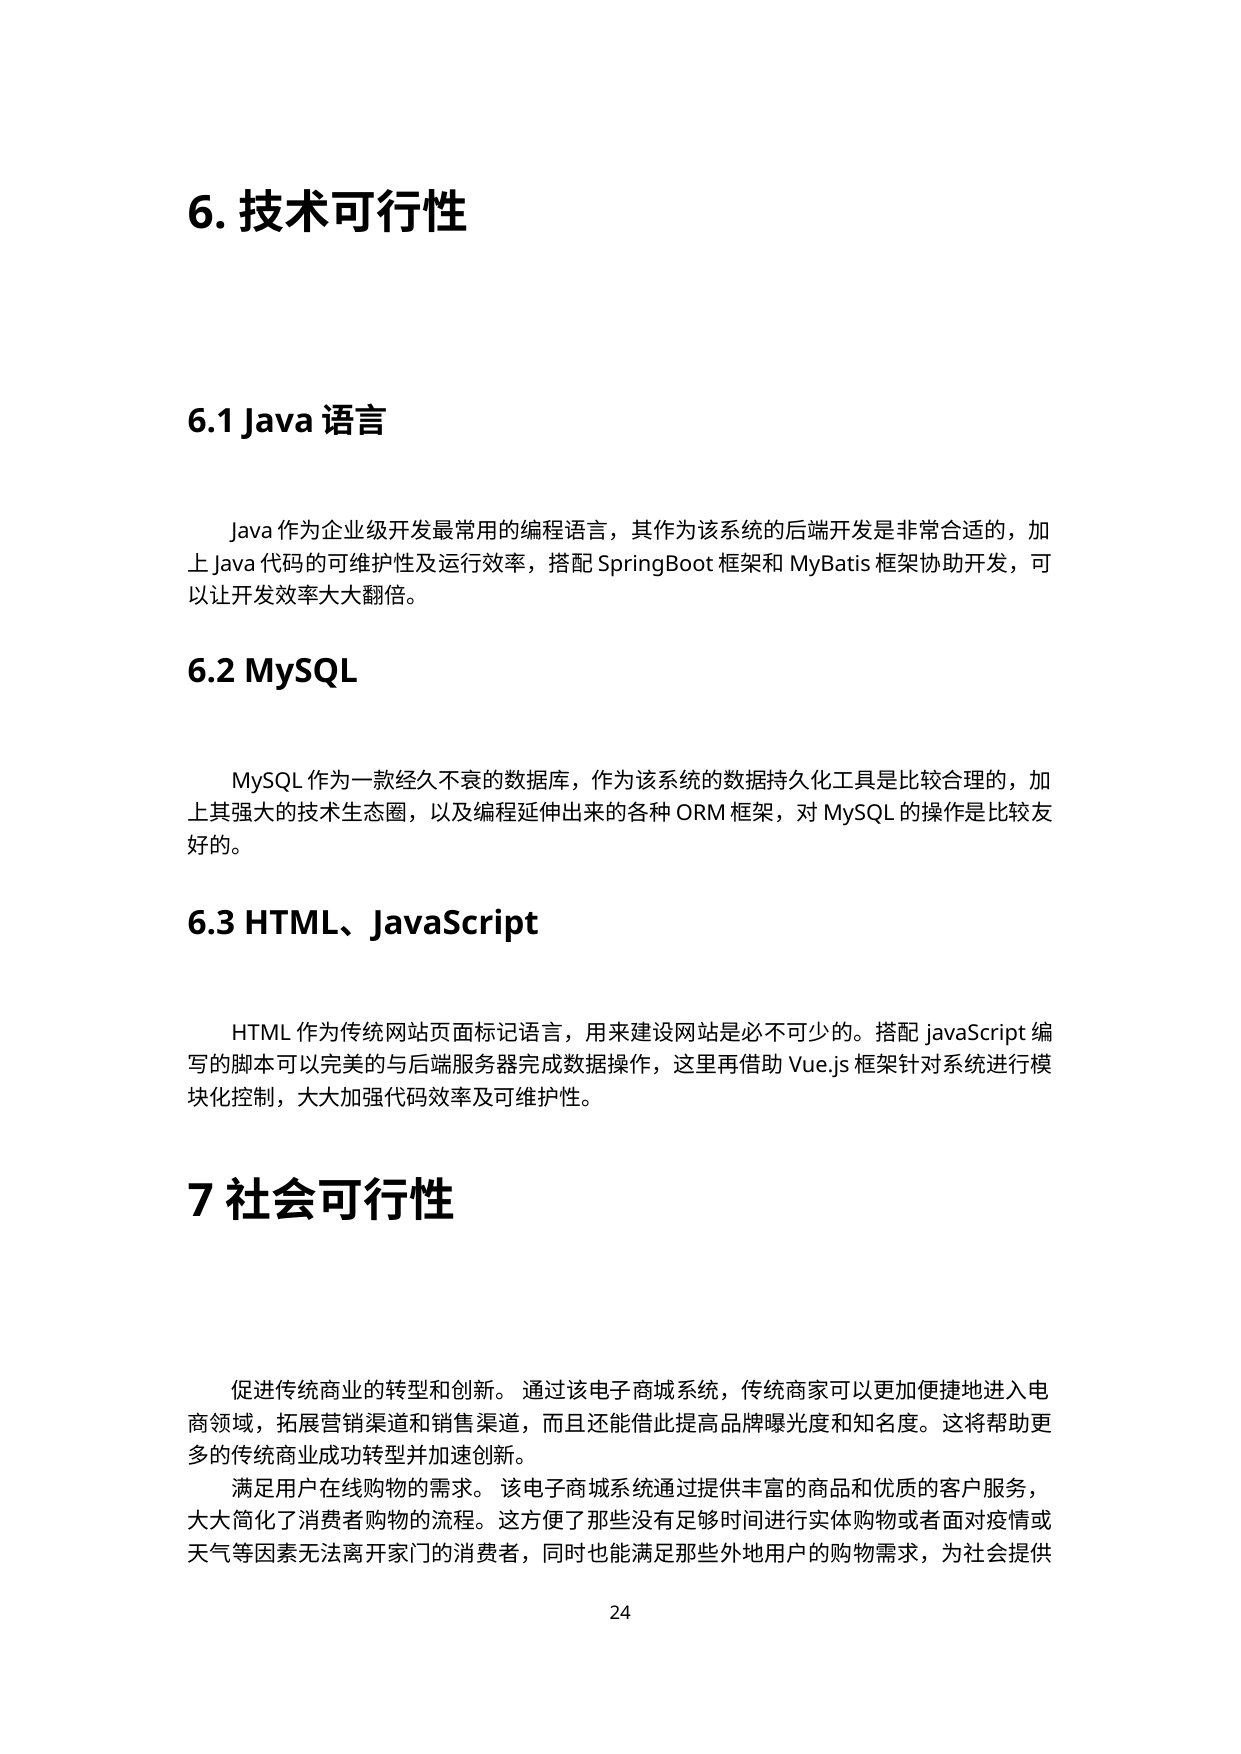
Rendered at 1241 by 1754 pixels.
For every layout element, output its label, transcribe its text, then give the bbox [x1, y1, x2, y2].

text Java作为企业级开发最常用的编程语言，其作为该系统的后端开发是非常合适的，加上Java代码的可维护性及运行效率，搭配SpringBoot框架和MyBatis框架协助开发，可以让开发效率大大翻倍。 [187, 513, 1053, 610]
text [187, 1471, 1053, 1568]
text 促进传统商业的转型和创新。 通过该电子商城系统，传统商家可以更加便捷地进入电商领域，拓展营销渠道和销售渠道，而且还能借此提高品牌曝光度和知名度。这将帮助更多的传统商业成功转型并加速创新。 [187, 1373, 1053, 1471]
text MySQL作为一款经久不衰的数据库，作为该系统的数据持久化工具是比较合理的，加上其强大的技术生态圈，以及编程延伸出来的各种ORM框架，对MySQL的操作是比较友好的。 [187, 763, 1053, 860]
text HTML作为传统网站页面标记语言，用来建设网站是必不可少的。搭配javaScript编写的脚本可以完美的与后端服务器完成数据操作，这里再借助Vue.js框架针对系统进行模块化控制，大大加强代码效率及可维护性。 [187, 1014, 1053, 1112]
subtitle 6. 技术可行性 [187, 160, 1053, 257]
subtitle 6.2 MySQL [187, 637, 1053, 702]
subtitle 6.3 HTML、JavaScript [187, 887, 1053, 952]
subtitle 6.1 Java语言 [187, 385, 1053, 450]
subtitle 7 社会可行性 [187, 1147, 1053, 1245]
